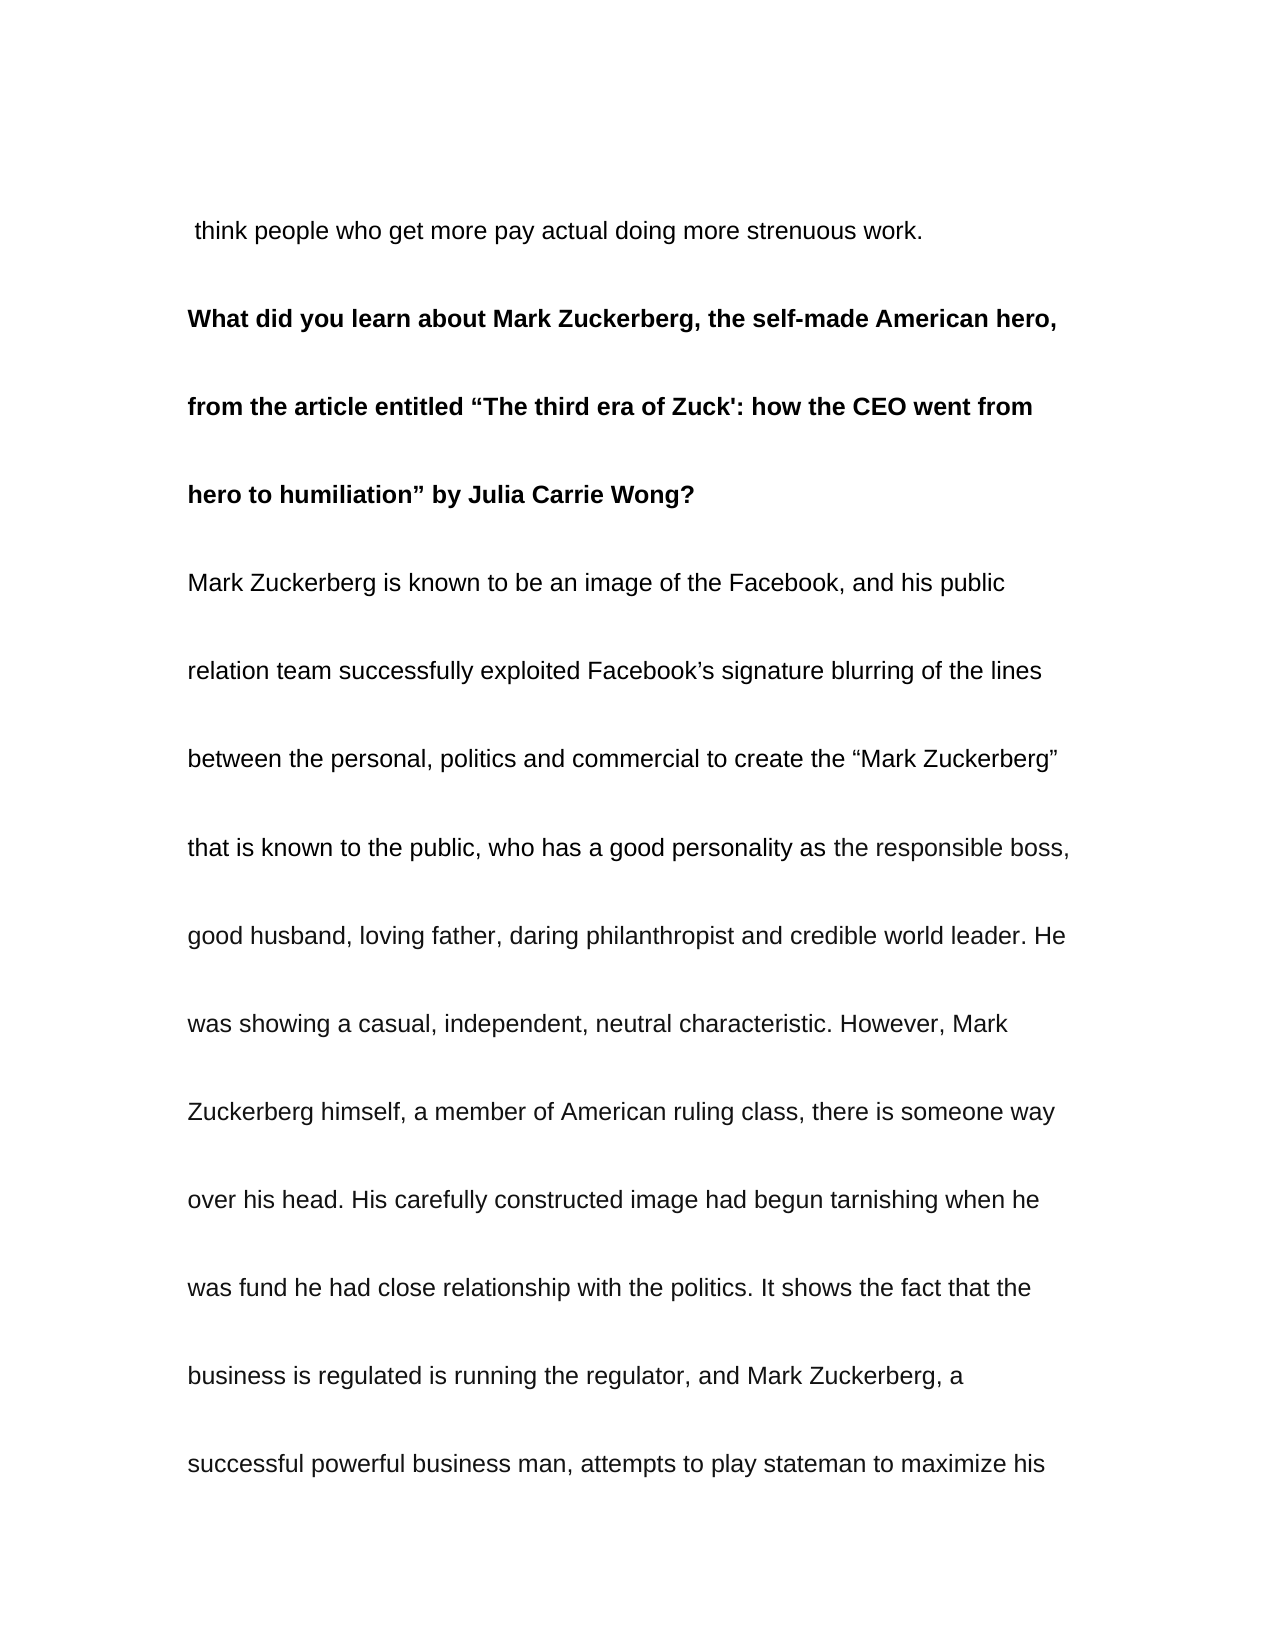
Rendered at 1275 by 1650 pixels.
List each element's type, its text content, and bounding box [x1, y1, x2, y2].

text over his head. His carefully constructed image had begun tarnishing when he [187, 1177, 1087, 1222]
text hero to humiliation” by Julia Carrie Wong? [187, 472, 1087, 517]
text successful powerful business man, attempts to play stateman to maximize his [187, 1442, 1087, 1486]
text between the personal, politics and commercial to create the “Mark Zuckerberg” [187, 737, 1087, 781]
text business is regulated is running the regulator, and Mark Zuckerberg, a [187, 1354, 1087, 1398]
text was showing a casual, independent, neutral characteristic. However, Mark [187, 1001, 1087, 1045]
text that is known to the public, who has a good personality as the responsible boss, [187, 825, 1087, 869]
text What did you learn about Mark Zuckerberg, the self-made American hero, [187, 296, 1087, 340]
text relation team successfully exploited Facebook’s signature blurring of the lines [187, 649, 1087, 693]
text think people who get more pay actual doing more strenuous work. [187, 208, 1087, 252]
text from the article entitled “The third era of Zuck': how the CEO went from [187, 384, 1087, 428]
text Zuckerberg himself, a member of American ruling class, there is someone way [187, 1089, 1087, 1133]
text good husband, loving father, daring philanthropist and credible world leader. He [187, 913, 1087, 957]
text Mark Zuckerberg is known to be an image of the Facebook, and his public [187, 561, 1087, 605]
text was fund he had close relationship with the politics. It shows the fact that the [187, 1266, 1087, 1310]
